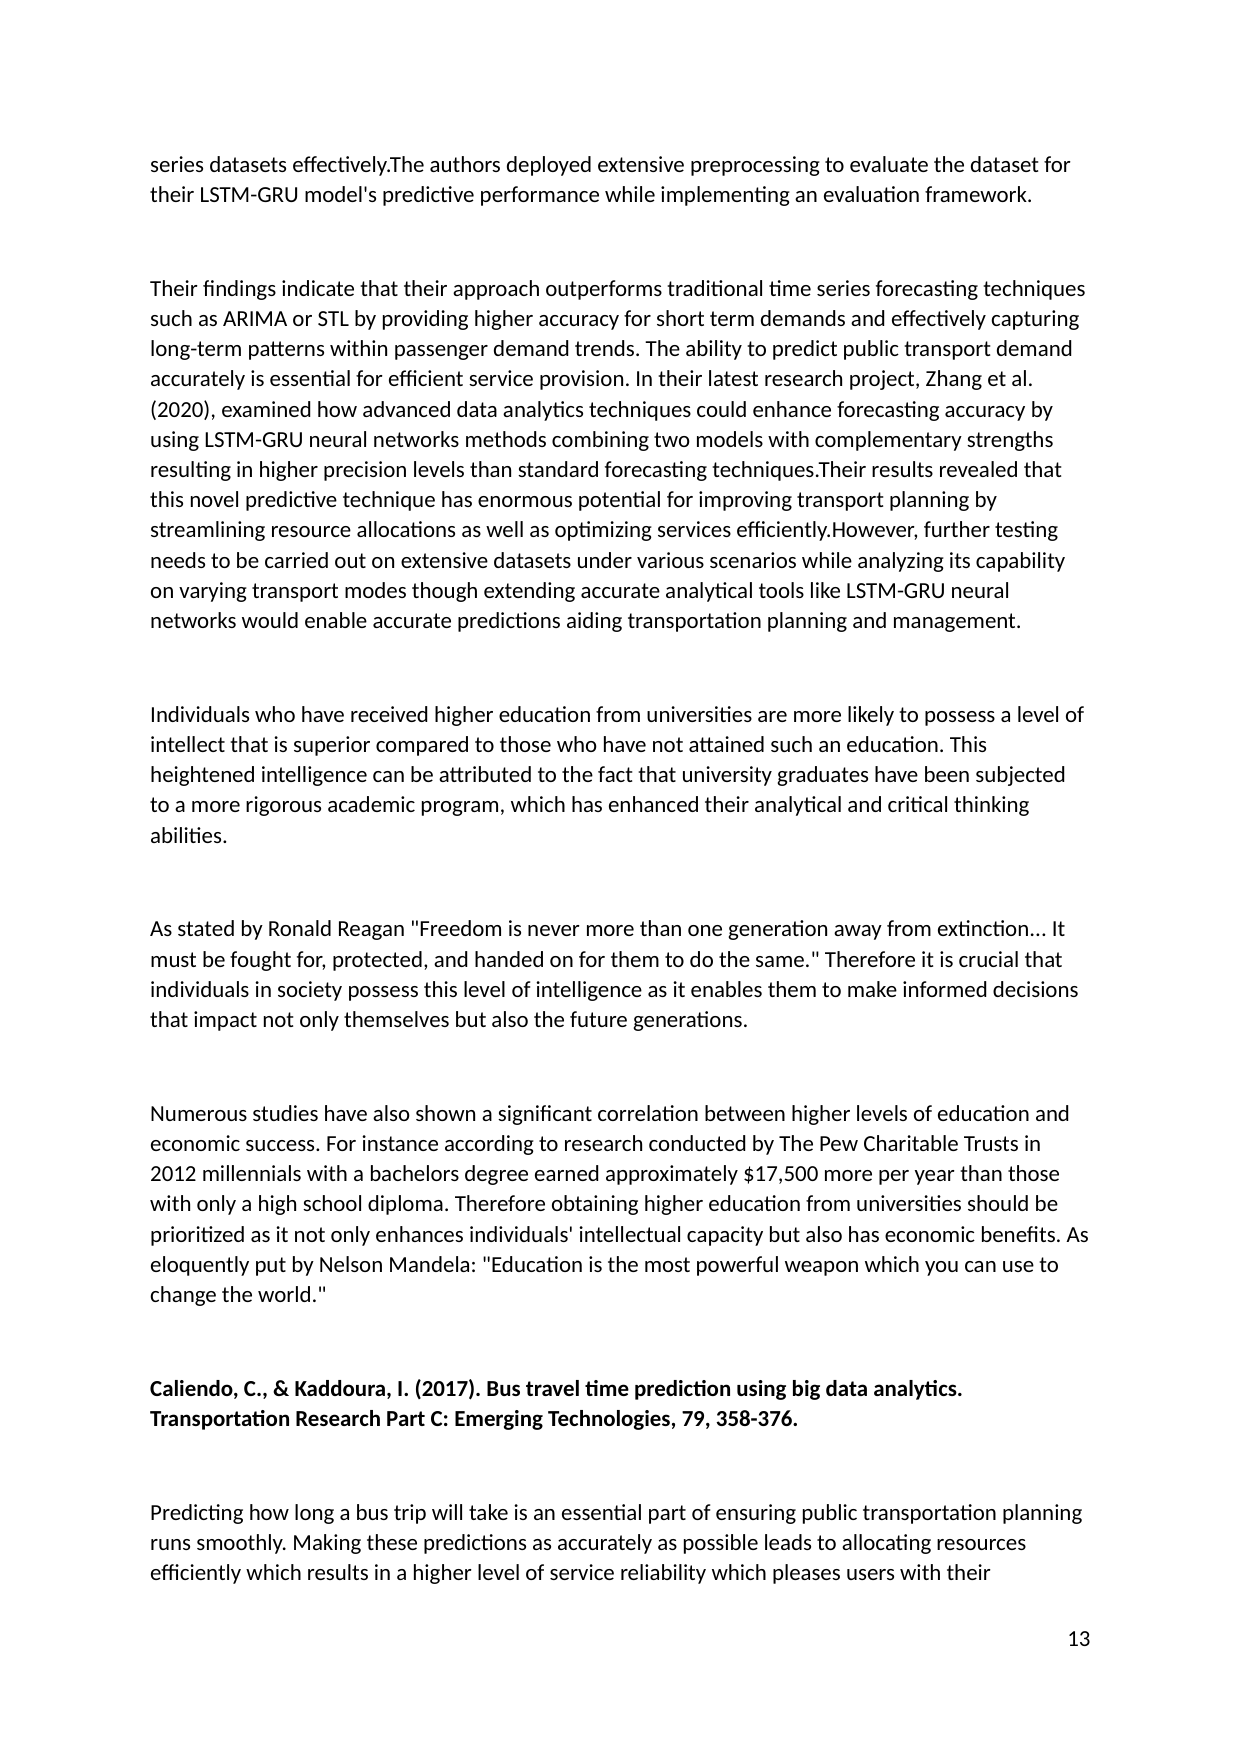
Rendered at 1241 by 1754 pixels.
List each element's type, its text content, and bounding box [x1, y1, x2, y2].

text Their findings indicate that their approach outperforms traditional time series forecasting techniques such as ARIMA or STL by providing higher accuracy for short term demands and effectively capturing long-term patterns within passenger demand trends. The ability to predict public transport demand accurately is essential for efficient service provision. In their latest research project, Zhang et al.(2020), examined how advanced data analytics techniques could enhance forecasting accuracy by using LSTM-GRU neural networks methods combining two models with complementary strengths resulting in higher precision levels than standard forecasting techniques.Their results revealed that this novel predictive technique has enormous potential for improving transport planning by streamlining resource allocations as well as optimizing services efficiently.However, further testing needs to be carried out on extensive datasets under various scenarios while analyzing its capability on varying transport modes though extending accurate analytical tools like LSTM-GRU neural networks would enable accurate predictions aiding transportation planning and management. [150, 274, 1090, 634]
text Individuals who have received higher education from universities are more likely to possess a level of intellect that is superior compared to those who have not attained such an education. This heightened intelligence can be attributed to the fact that university graduates have been subjected to a more rigorous academic program, which has enhanced their analytical and critical thinking abilities. [150, 700, 1090, 849]
text Caliendo, C., & Kaddoura, I. (2017). Bus travel time prediction using big data analytics. Transportation Research Part C: Emerging Technologies, 79, 358-376. [150, 1374, 1090, 1432]
text Numerous studies have also shown a significant correlation between higher levels of education and economic success. For instance according to research conducted by The Pew Charitable Trusts in 2012 millennials with a bachelors degree earned approximately $17,500 more per year than those with only a high school diploma. Therefore obtaining higher education from universities should be prioritized as it not only enhances individuals' intellectual capacity but also has economic benefits. As eloquently put by Nelson Mandela: "Education is the most powerful weapon which you can use to change the world." [150, 1099, 1090, 1308]
text As stated by Ronald Reagan "Freedom is never more than one generation away from extinction... It must be fought for, protected, and handed on for them to do the same." Therefore it is crucial that individuals in society possess this level of intelligence as it enables them to make informed decisions that impact not only themselves but also the future generations. [150, 914, 1090, 1033]
